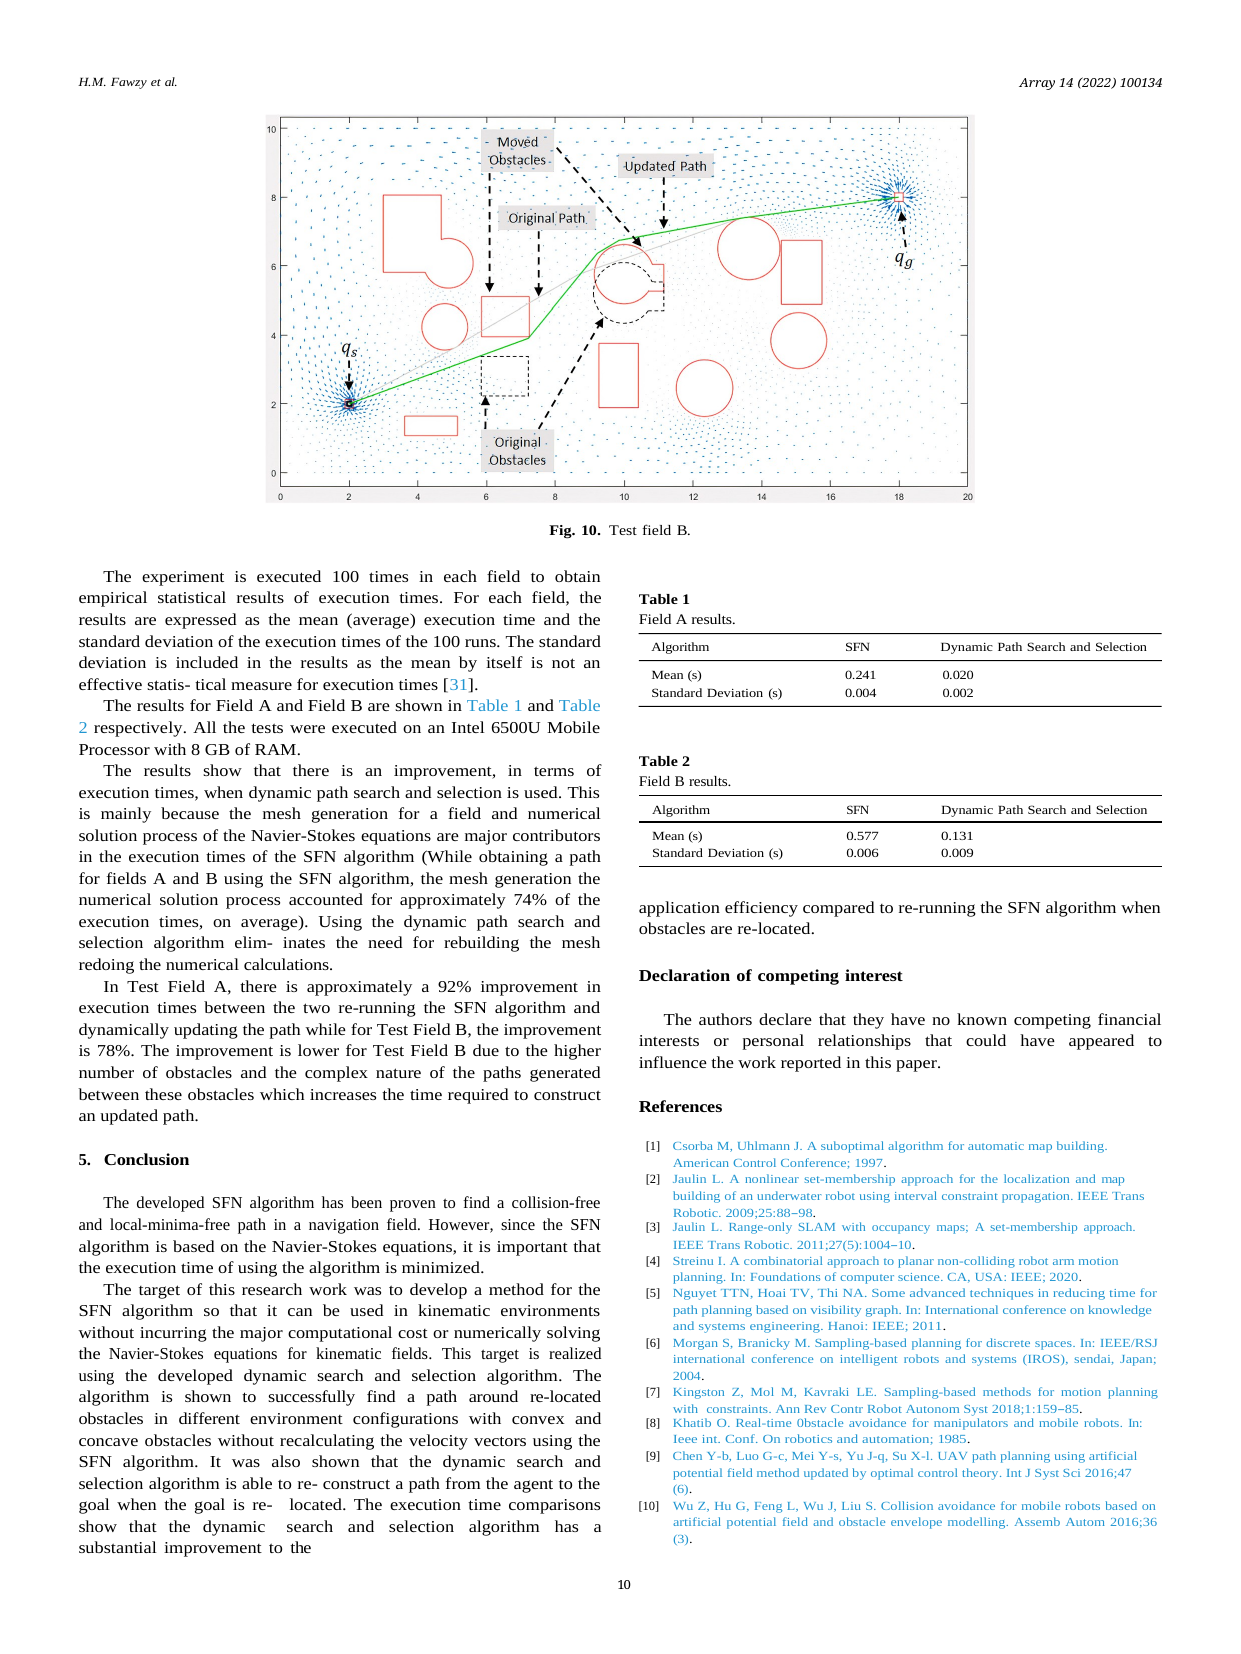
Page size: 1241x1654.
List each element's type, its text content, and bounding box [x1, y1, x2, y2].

list Nguyet TTN, Hoai TV, Thi NA. Some advanced techniques in reducing time for path planning based on visibility graph. In: International conference on knowledge and systems engineering. Hanoi: IEEE; 2011. [646, 1286, 1158, 1333]
table_header Dynamic Path Search and Selection [910, 796, 1162, 821]
text Fig. 10. Test field B. [234, 522, 1006, 539]
text The results show that there is an improvement, in terms of execution times, when dynamic path search and selection is used. This is mainly because the mesh generation for a field and numerical solution process of the Navier-Stokes equations are major contributors in the execution times of the SFN algorithm (While obtaining a path for fields A and B using the SFN algorithm, the mesh generation the numerical solution process accounted for approximately 74% of the execution times, on average). Using the dynamic path search and selection algorithm elim- inates the need for rebuilding the mesh redoing the numerical calculations. [78, 761, 601, 974]
table_cell Standard Deviation (s) [639, 844, 815, 866]
list Kingston Z, Mol M, Kavraki LE. Sampling-based methods for motion planning with constraints. Ann Rev Contr Robot Autonom Syst 2018;1:159–85. [646, 1385, 1158, 1417]
text The results for Field A and Field B are shown in Table 1 and Table 2 respectively. All the tests were executed on an Intel 6500U Mobile Processor with 8 GB of RAM. [78, 696, 601, 758]
list Chen Y-b, Luo G-c, Mei Y-s, Yu J-q, Su X-l. UAV path planning using artificial potential field method updated by optimal control theory. Int J Syst Sci 2016;47 (6). [646, 1449, 1153, 1496]
text Ieee int. Conf. On robotics and automation; 1985. [673, 1432, 1176, 1447]
subtitle References [638, 1097, 1176, 1116]
text The experiment is executed 100 times in each field to obtain empirical statistical results of execution times. For each field, the results are expressed as the mean (average) execution time and the standard deviation of the execution times of the 100 runs. The standard deviation is included in the results as the mean by itself is not an effective statis- tical measure for execution times [31]. [78, 567, 601, 694]
table_cell 0.577 [815, 823, 910, 844]
list Morgan S, Branicky M. Sampling-based planning for discrete spaces. In: IEEE/RSJ international conference on intelligent robots and systems (IROS), sendai, Japan; 2004. [646, 1336, 1158, 1383]
text Algorithm SFN Dynamic Path Search and Selection [651, 640, 1176, 654]
list Wu Z, Hu G, Feng L, Wu J, Liu S. Collision avoidance for mobile robots based on artificial potential field and obstacle envelope modelling. Assemb Autom 2016;36 (3). [638, 1498, 1158, 1546]
text The authors declare that they have no known competing financial interests or personal relationships that could have appeared to influence the work reported in this paper. [638, 1009, 1162, 1072]
text application efficiency compared to re-running the SFN algorithm when obstacles are re-located. [638, 897, 1176, 938]
subtitle Conclusion [78, 1149, 605, 1169]
table_header SFN [815, 796, 910, 821]
text Standard Deviation (s) 0.004 0.002 [651, 685, 1176, 700]
text Table 1 [638, 591, 1176, 608]
text The developed SFN algorithm has been proven to find a collision-free and local-minima-free path in a navigation field. However, since the SFN algorithm is based on the Navier-Stokes equations, it is important that the execution time of using the algorithm is minimized. [78, 1193, 601, 1277]
subtitle Declaration of competing interest [638, 966, 1176, 985]
list Csorba M, Uhlmann J. A suboptimal algorithm for automatic map building. American Control Conference; 1997. [646, 1139, 1123, 1170]
table_cell 0.006 [815, 844, 910, 866]
text building of an underwater robot using interval constraint propagation. IEEE Trans Robotic. 2009;25:88–98. [673, 1189, 1176, 1221]
text Field B results. [638, 773, 1176, 789]
table_cell 0.131 [910, 823, 1162, 844]
table_cell 0.009 [910, 844, 1162, 866]
text Field A results. [638, 611, 1176, 627]
picture [264, 114, 976, 504]
list Streinu I. A combinatorial approach to planar non-colliding robot arm motion planning. In: Foundations of computer science. CA, USA: IEEE; 2020. [646, 1253, 1137, 1284]
list Jaulin L. A nonlinear set-membership approach for the localization and map [646, 1172, 1176, 1186]
text IEEE Trans Robotic. 2011;27(5):1004–10. [673, 1235, 1176, 1253]
text Table 2 [638, 753, 1176, 769]
text The target of this research work was to develop a method for the SFN algorithm so that it can be used in kinematic environments without incurring the major computational cost or numerically solving the Navier-Stokes equations for kinematic fields. This target is realized using the developed dynamic search and selection algorithm. The algorithm is shown to successfully find a path around re-located obstacles in different environment configurations with convex and concave obstacles without recalculating the velocity vectors using the SFN algorithm. It was also shown that the dynamic search and selection algorithm is able to re- construct a path from the agent to the goal when the goal is re- located. The execution time comparisons show that the dynamic search and selection algorithm has a substantial improvement to the [78, 1279, 601, 1557]
text Mean (s) 0.241 0.020 [651, 667, 1176, 682]
table_cell Mean (s) [639, 823, 815, 844]
text In Test Field A, there is approximately a 92% improvement in execution times between the two re-running the SFN algorithm and dynamically updating the path while for Test Field B, the improvement is 78%. The improvement is lower for Test Field B due to the higher number of obstacles and the complex nature of the paths generated between these obstacles which increases the time required to construct an updated path. [78, 976, 601, 1125]
table_header Algorithm [639, 796, 815, 821]
